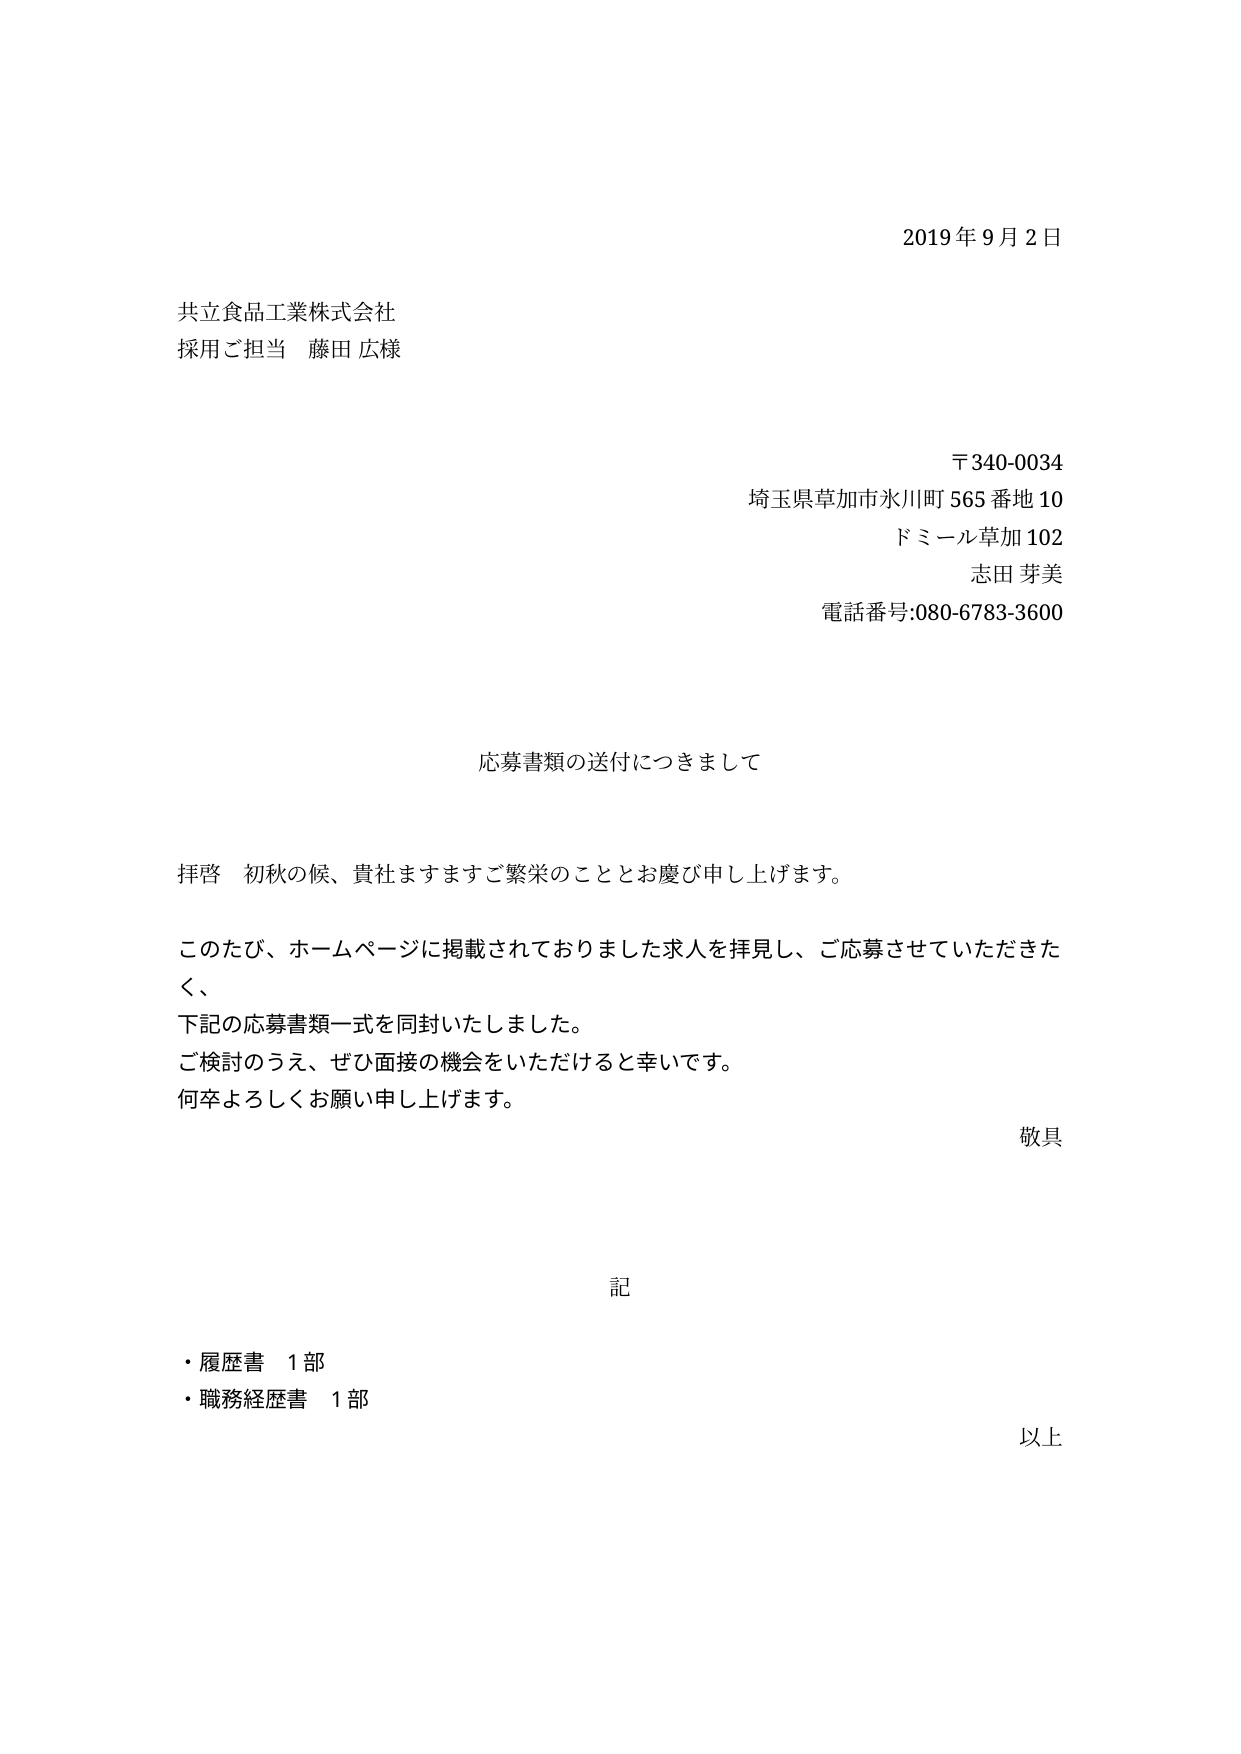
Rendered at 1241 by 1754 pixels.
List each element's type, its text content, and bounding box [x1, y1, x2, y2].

text 〒340-0034 [177, 442, 1063, 479]
text 採用ご担当 藤田 広様 [177, 329, 1063, 367]
subtitle 記 [177, 1267, 1063, 1304]
text ご検討のうえ、ぜひ面接の機会をいただけると幸いです。 [177, 1042, 1063, 1079]
text 志田 芽美 [177, 554, 1063, 592]
text 埼玉県草加市氷川町565番地10 [177, 479, 1063, 517]
text ドミール草加102 [177, 517, 1063, 554]
text 拝啓 初秋の候、貴社ますますご繁栄のこととお慶び申し上げます。 [177, 854, 1063, 892]
text 何卒よろしくお願い申し上げます。 [177, 1079, 1063, 1117]
text 以上 [177, 1417, 1063, 1454]
text このたび、ホームページに掲載されておりました求人を拝見し、ご応募させていただきたく、 [177, 929, 1063, 1004]
text 共立食品工業株式会社 [177, 292, 1063, 329]
text 応募書類の送付につきまして [177, 742, 1063, 779]
text ・履歴書 1部 [177, 1342, 1063, 1379]
text ・職務経歴書 1部 [177, 1379, 1063, 1417]
text 敬具 [177, 1117, 1063, 1154]
text 下記の応募書類一式を同封いたしました。 [177, 1004, 1063, 1042]
text 電話番号:080-6783-3600 [177, 592, 1063, 629]
text 2019年9月2日 [177, 217, 1063, 254]
